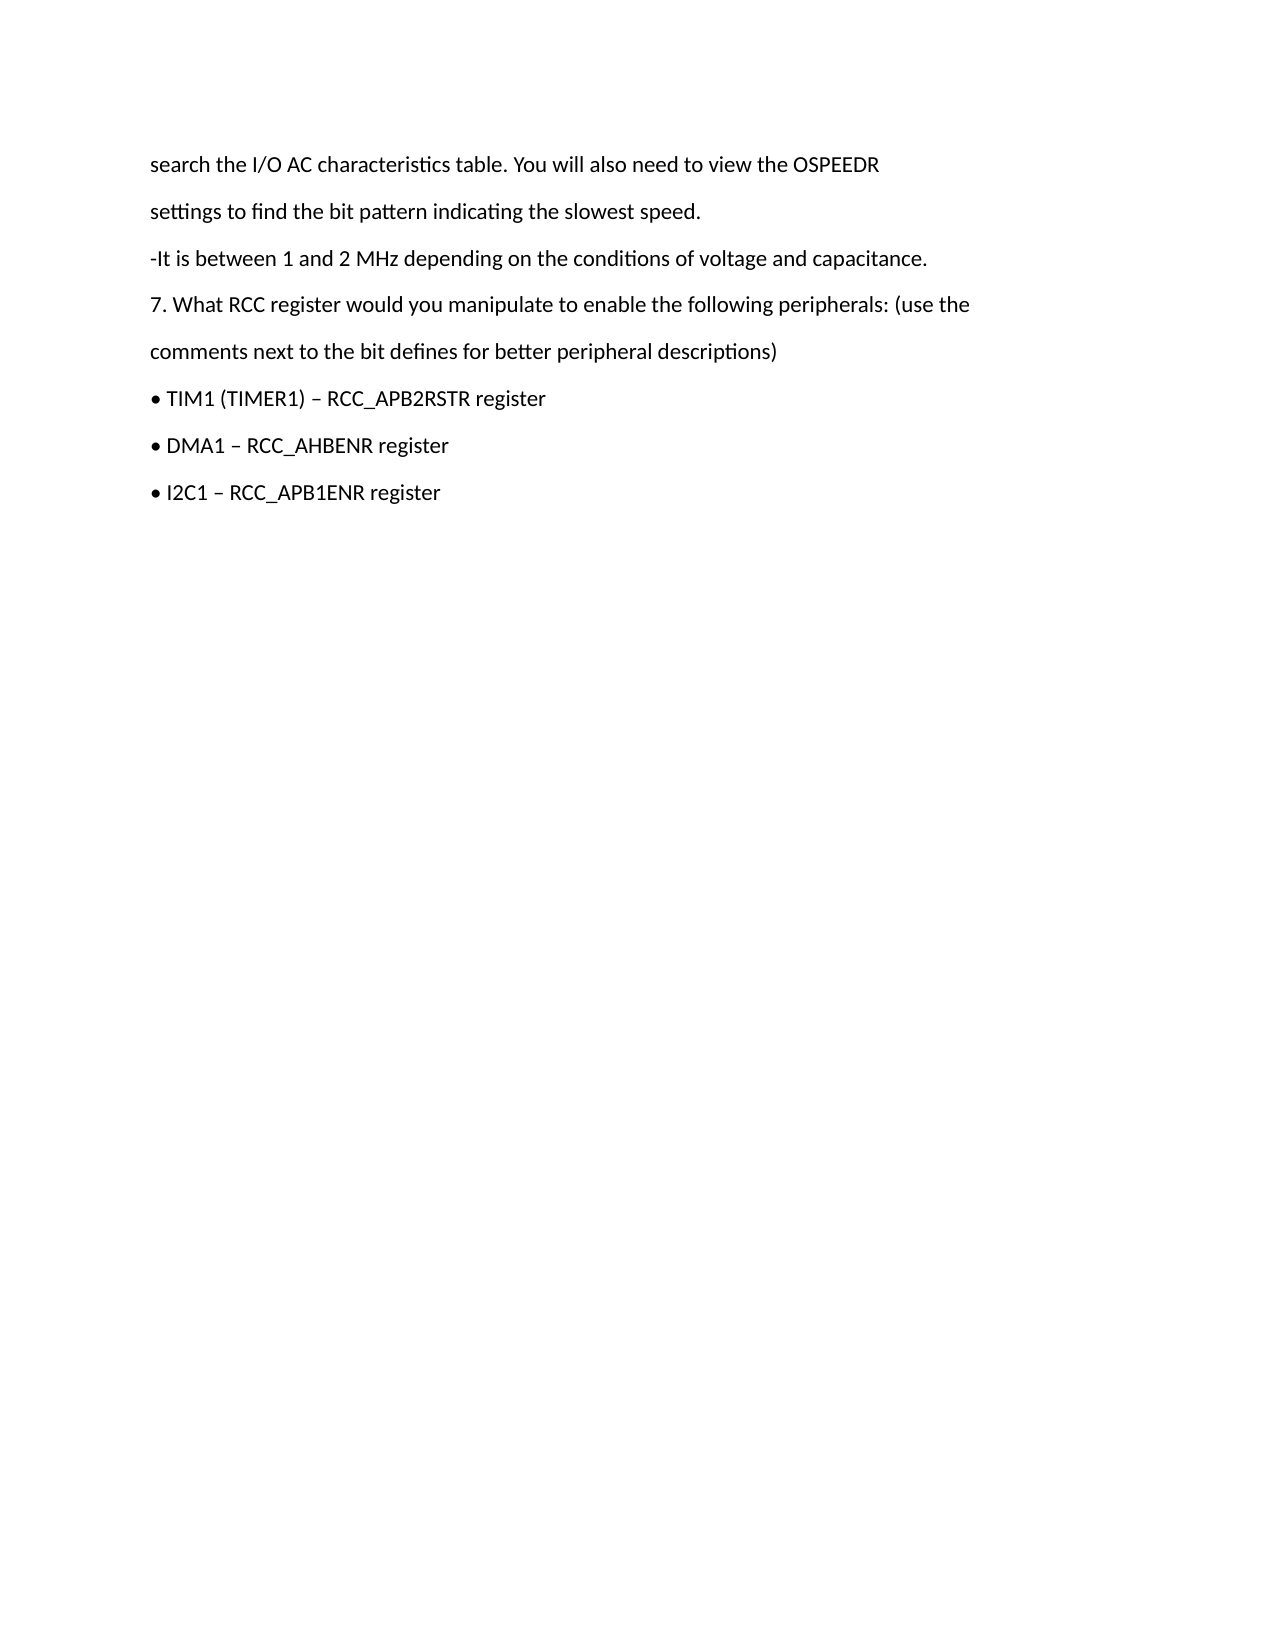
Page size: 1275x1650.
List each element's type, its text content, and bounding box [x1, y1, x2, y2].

text comments next to the bit defines for better peripheral descriptions) [150, 337, 1125, 366]
text • DMA1 – RCC_AHBENR register [150, 431, 1125, 459]
text • I2C1 – RCC_APB1ENR register [150, 478, 1125, 506]
text -It is between 1 and 2 MHz depending on the conditions of voltage and capacitance. [150, 244, 1125, 272]
text settings to find the bit pattern indicating the slowest speed. [150, 197, 1125, 225]
text 7. What RCC register would you manipulate to enable the following peripherals: (use the [150, 291, 1125, 319]
text • TIM1 (TIMER1) – RCC_APB2RSTR register [150, 384, 1125, 412]
text search the I/O AC characteristics table. You will also need to view the OSPEEDR [150, 150, 1125, 178]
